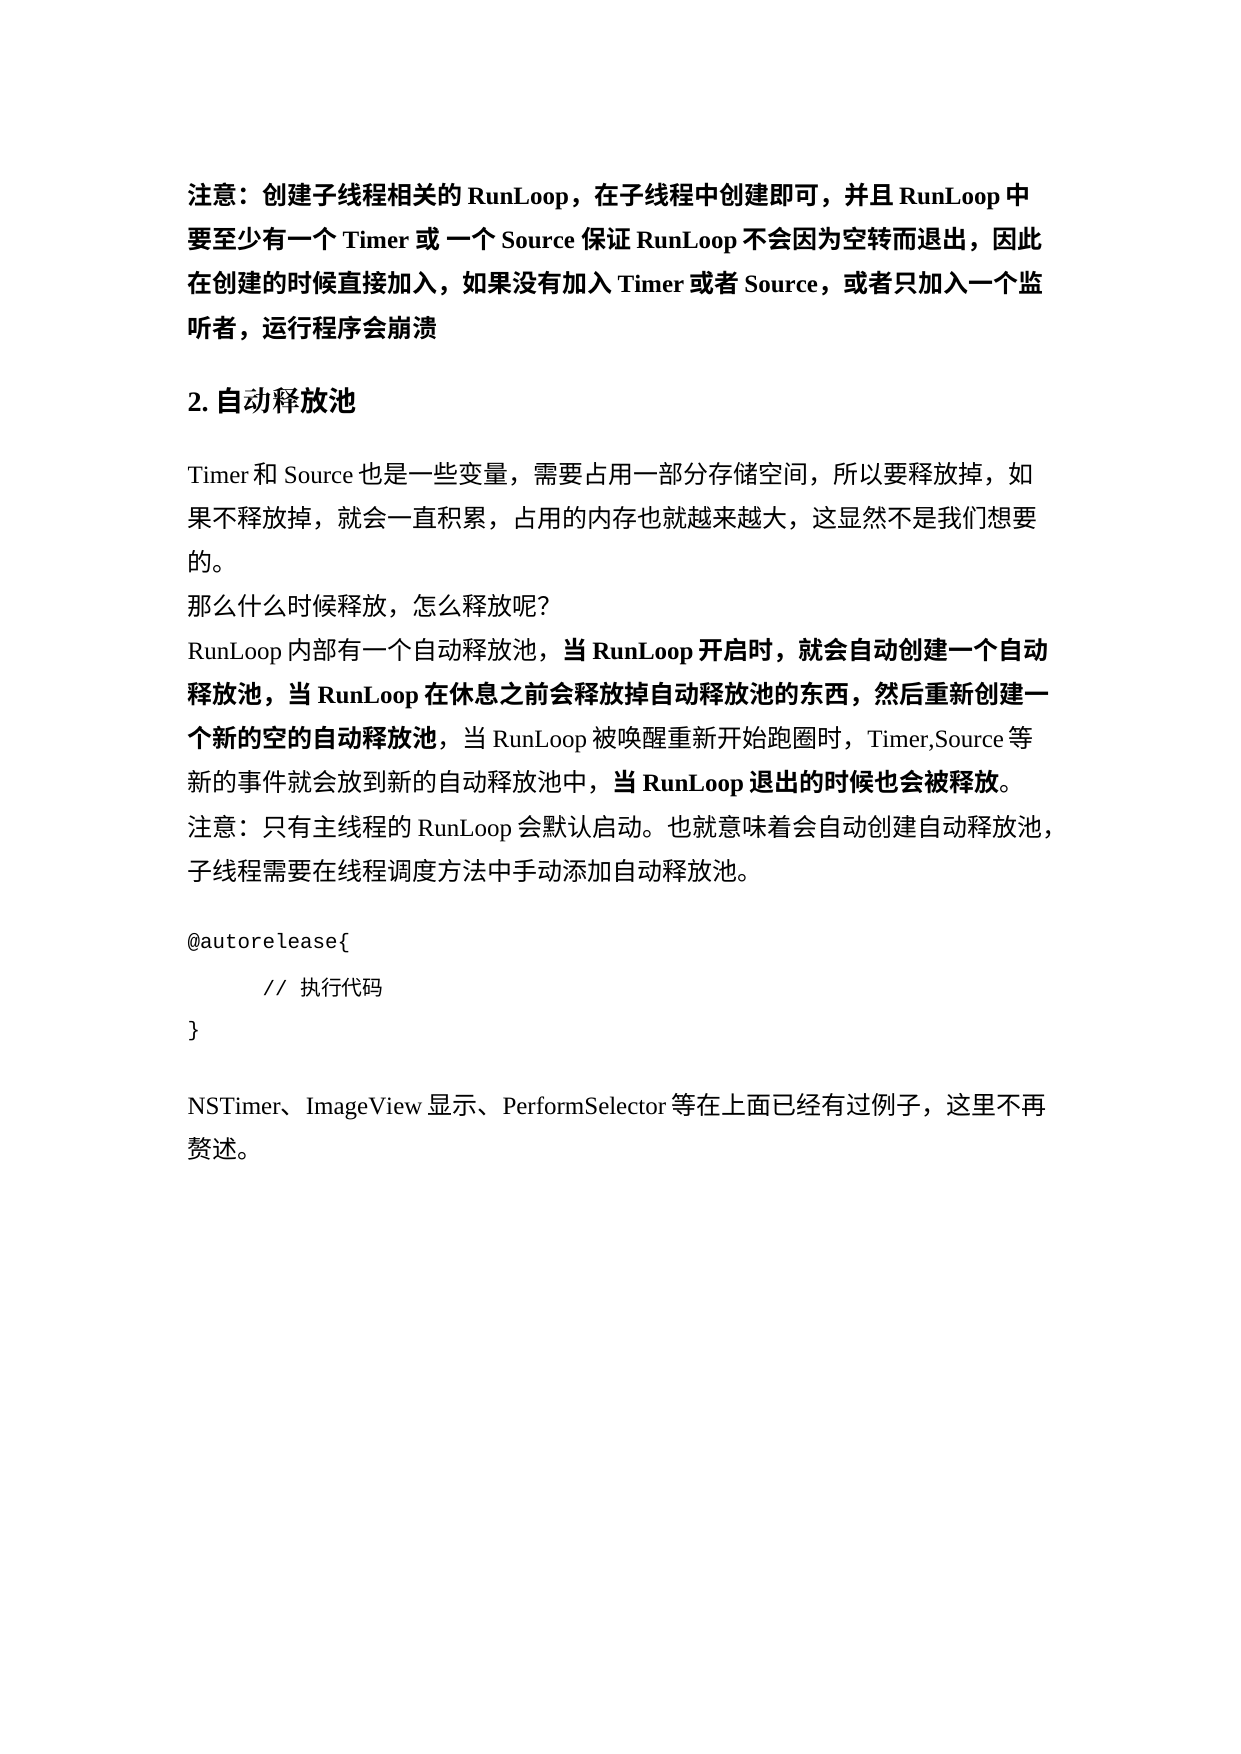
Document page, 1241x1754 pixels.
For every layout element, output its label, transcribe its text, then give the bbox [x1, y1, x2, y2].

text } [187, 1008, 1053, 1053]
text Timer和Source也是一些变量，需要占用一部分存储空间，所以要释放掉，如果不释放掉，就会一直积累，占用的内存也就越来越大，这显然不是我们想要的。 那么什么时候释放，怎么释放呢？ RunLoop内部有一个自动释放池，当RunLoop开启时，就会自动创建一个自动释放池，当RunLoop在休息之前会释放掉自动释放池的东西，然后重新创建一个新的空的自动释放池，当RunLoop被唤醒重新开始跑圈时，Timer,Source等新的事件就会放到新的自动释放池中，当RunLoop退出的时候也会被释放。 注意：只有主线程的RunLoop会默认启动。也就意味着会自动创建自动释放池，子线程需要在线程调度方法中手动添加自动释放池。 [187, 451, 1053, 891]
text // 执行代码 [187, 964, 1053, 1008]
text 注意：创建子线程相关的RunLoop，在子线程中创建即可，并且RunLoop中要至少有一个Timer 或 一个Source 保证RunLoop不会因为空转而退出，因此在创建的时候直接加入，如果没有加入Timer或者Source，或者只加入一个监听者，运行程序会崩溃 [187, 172, 1053, 348]
text @autorelease{ [187, 920, 1053, 964]
text NSTimer、ImageView显示、PerformSelector等在上面已经有过例子，这里不再赘述。 [187, 1082, 1053, 1170]
text 2. 自动释放池 [187, 377, 1053, 421]
